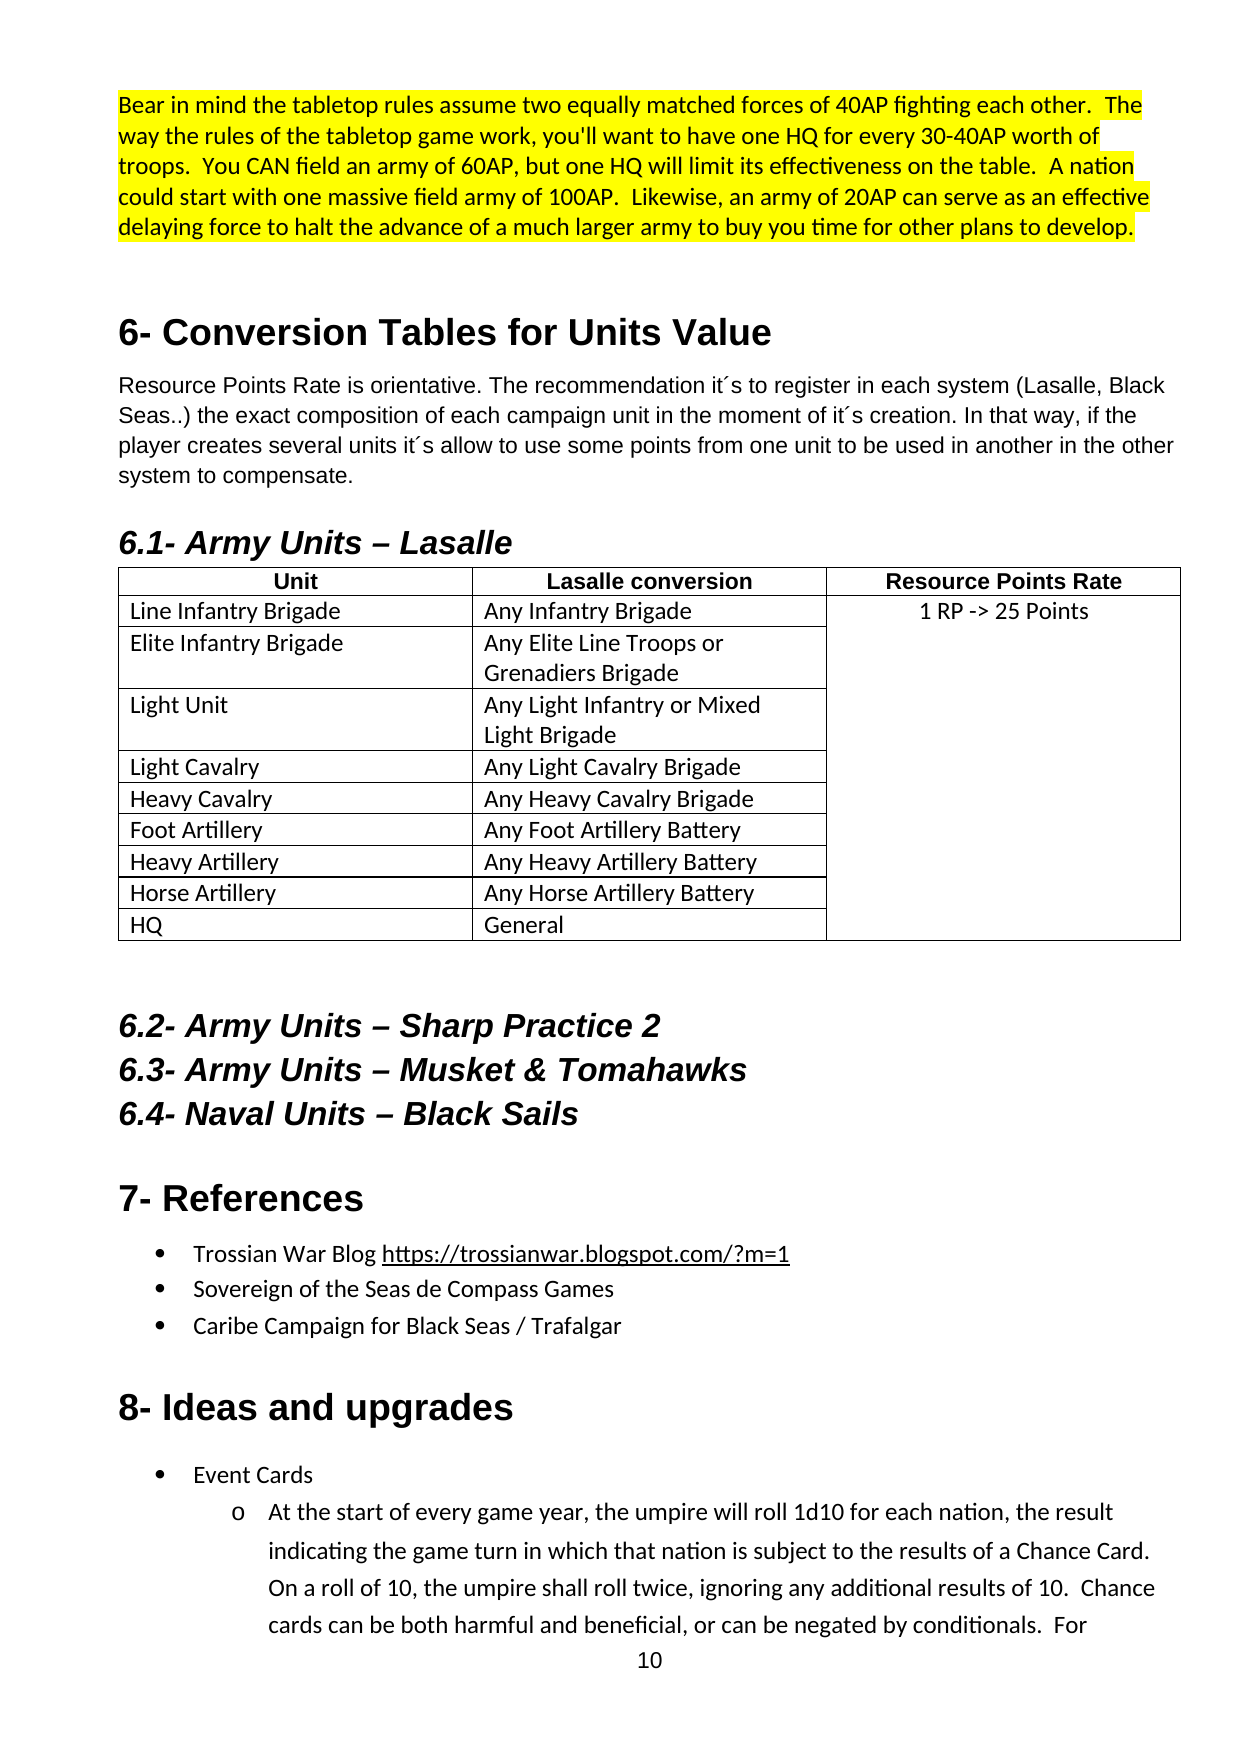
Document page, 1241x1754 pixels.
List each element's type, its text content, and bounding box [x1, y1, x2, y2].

table_cell Light Cavalry [119, 751, 472, 782]
table_cell HQ [119, 909, 472, 939]
table_cell Heavy Cavalry [119, 783, 472, 813]
subtitle 8- Ideas and upgrades [118, 1385, 1181, 1428]
table_cell Heavy Artillery [119, 846, 472, 876]
list Sovereign of the Seas de Compass Games [156, 1273, 1181, 1303]
table_cell Any Horse Artillery Battery [473, 878, 826, 908]
subtitle 6.3- Army Units – Musket & Tomahawks [118, 1050, 1181, 1088]
table_cell Any Heavy Cavalry Brigade [473, 783, 826, 813]
list Event Cards [156, 1459, 1181, 1490]
table_cell Line Infantry Brigade [119, 596, 472, 626]
list Trossian War Blog https://trossianwar.blogspot.com/?m=1 [156, 1238, 1181, 1268]
subtitle 6- Conversion Tables for Units Value [118, 310, 1181, 353]
table_cell General [473, 909, 826, 939]
list Caribe Campaign for Black Seas / Trafalgar [156, 1310, 1181, 1341]
text Resource Points Rate is orientative. The recommendation it´s to register in each system (Lasalle, Black Seas..) the exact composition of each campaign unit in the moment of it´s creation. In that way, if the player creates several units it´s allow to use some points from one unit to be used in another in the other system to compensate. [118, 372, 1181, 489]
table_cell Horse Artillery [119, 878, 472, 908]
table_header Resource Points Rate [827, 568, 1180, 594]
table_cell Elite Infantry Brigade [119, 627, 472, 688]
table_cell 1 RP -> 25 Points [827, 596, 1180, 939]
table_cell Any Infantry Brigade [473, 596, 826, 626]
subtitle 6.4- Naval Units – Black Sails [118, 1094, 1181, 1133]
text Bear in mind the tabletop rules assume two equally matched forces of 40AP fighting each other. The way the rules of the tabletop game work, you'll want to have one HQ for every 30-40AP worth of troops. You CAN field an army of 60AP, but one HQ will limit its effectiveness on the table. A nation could start with one massive field army of 100AP. Likewise, an army of 20AP can serve as an effective delaying force to halt the advance of a much larger army to buy you time for other plans to develop. [118, 89, 1181, 242]
table_header Lasalle conversion [473, 568, 826, 594]
table_cell Light Unit [119, 689, 472, 750]
table_cell Any Light Cavalry Brigade [473, 751, 826, 782]
table_cell Any Elite Line Troops or Grenadiers Brigade [473, 627, 826, 688]
table_header Unit [119, 568, 472, 594]
table_cell Any Foot Artillery Battery [473, 814, 826, 845]
table_cell Any Heavy Artillery Battery [473, 846, 826, 876]
subtitle 6.2- Army Units – Sharp Practice 2 [118, 1006, 1181, 1044]
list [231, 1497, 1181, 1640]
subtitle 7- References [118, 1176, 1181, 1219]
table_cell Any Light Infantry or Mixed Light Brigade [473, 689, 826, 750]
table_cell Foot Artillery [119, 814, 472, 845]
subtitle 6.1- Army Units – Lasalle [118, 523, 1181, 561]
